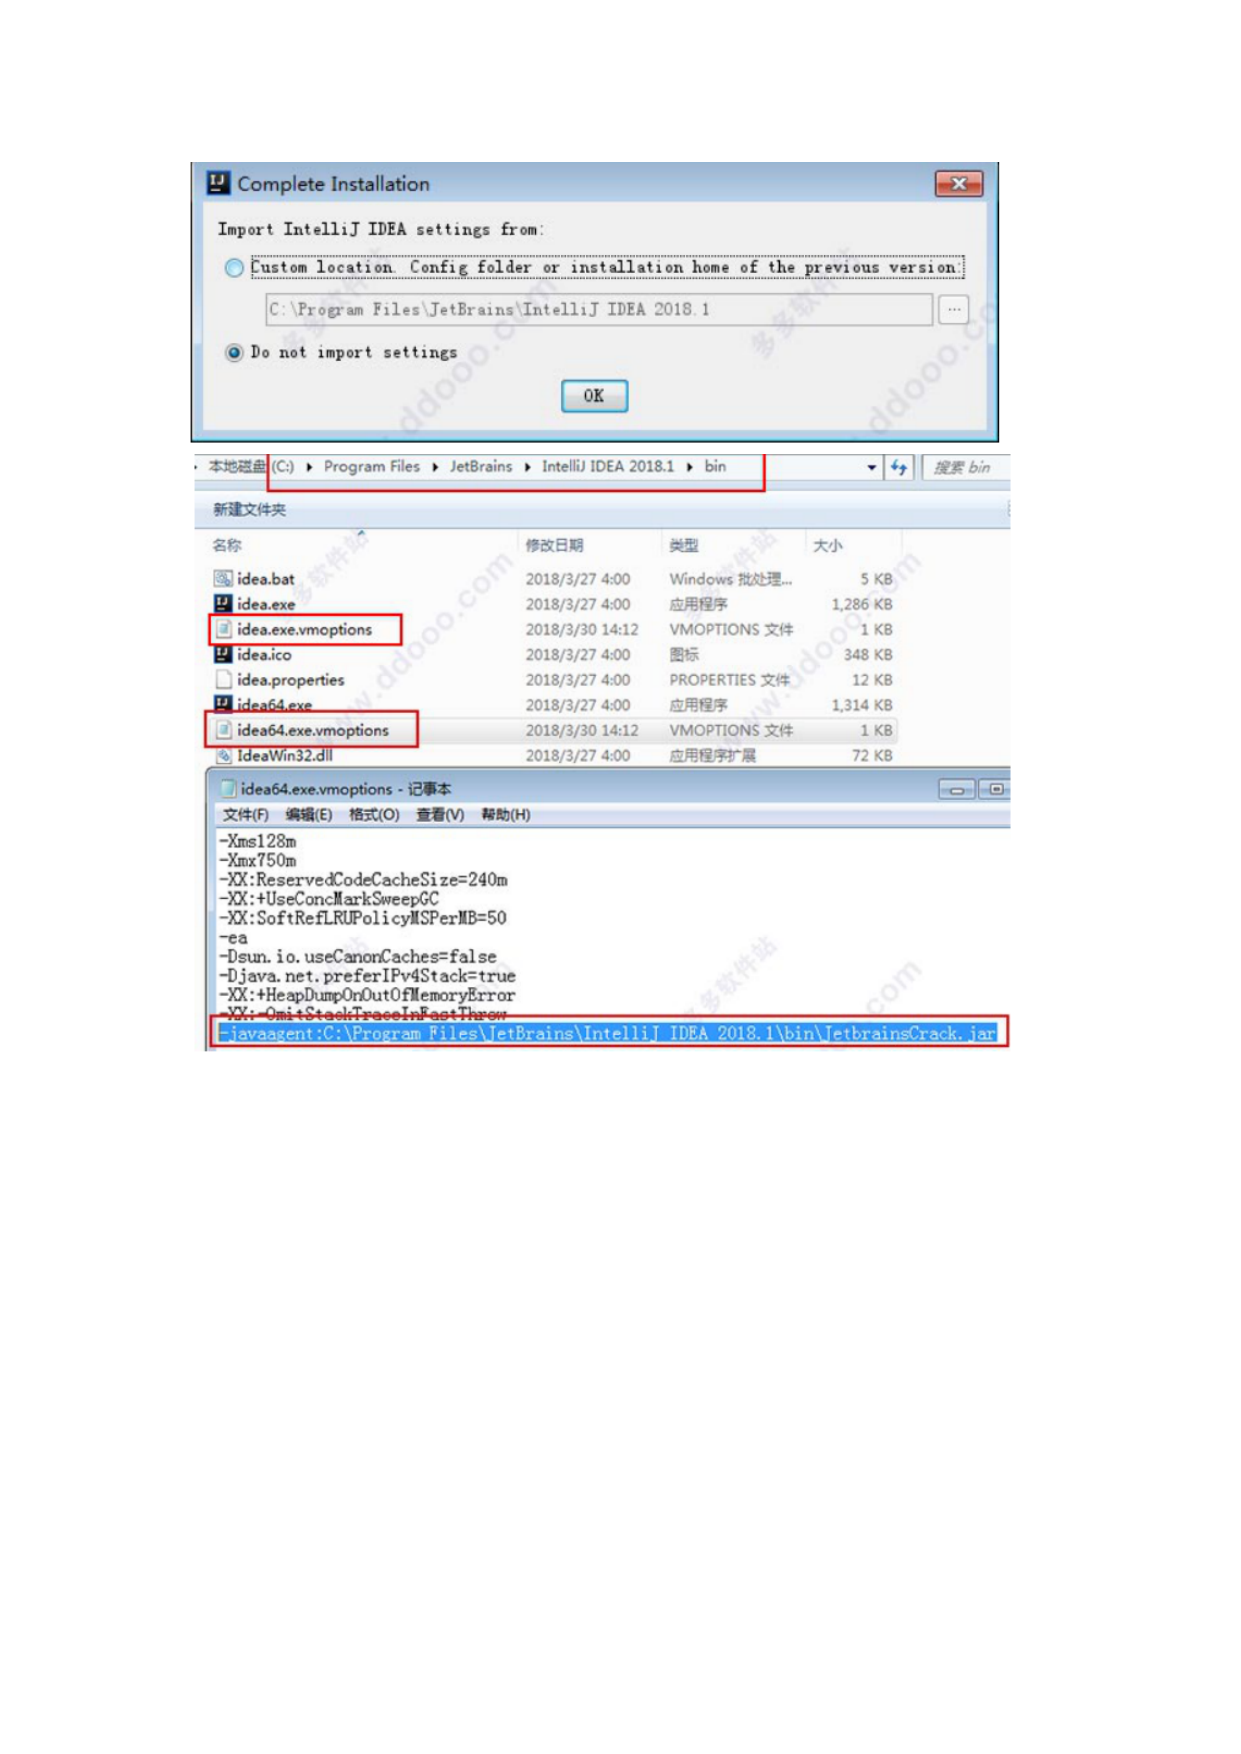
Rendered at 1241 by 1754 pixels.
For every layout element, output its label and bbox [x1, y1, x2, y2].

picture [187, 454, 1053, 1059]
picture [187, 162, 1008, 449]
